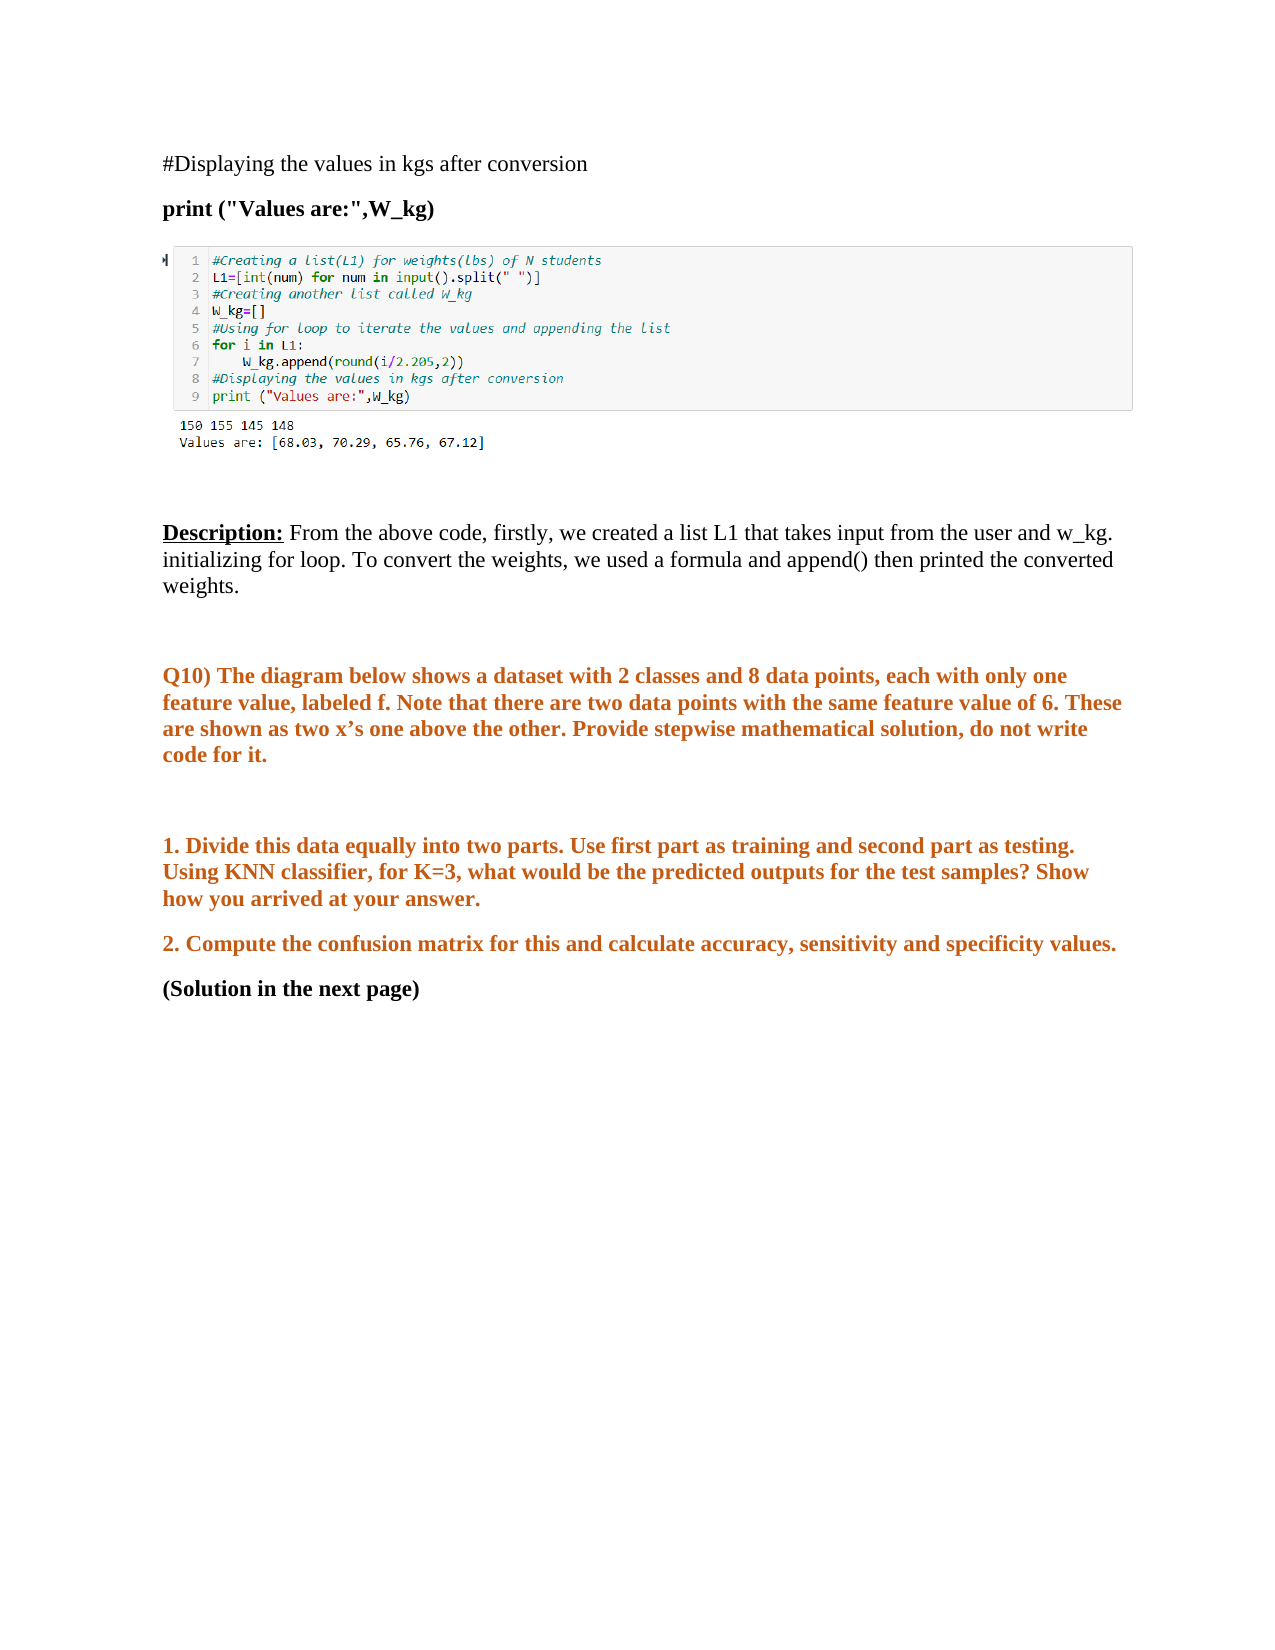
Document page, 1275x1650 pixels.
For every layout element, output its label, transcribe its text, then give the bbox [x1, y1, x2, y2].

text Description: From the above code, firstly, we created a list L1 that takes input from the user and w_kg. initializing for loop. To convert the weights, we used a formula and append() then printed the converted weights. [162, 519, 1125, 598]
text 1. Divide this data equally into two parts. Use first part as training and second part as testing. Using KNN classifier, for K=3, what would be the predicted outputs for the test samples? Show how you arrived at your answer. [162, 832, 1125, 911]
text 2. Compute the confusion matrix for this and calculate accuracy, sensitivity and specificity values. [162, 930, 1125, 956]
text print ("Values are:",W_kg) [162, 195, 1125, 222]
text (Solution in the next page) [162, 975, 1125, 1001]
text Q10) The diagram below shows a dataset with 2 classes and 8 data points, each with only one feature value, labeled f. Note that there are two data points with the same feature value of 6. These are shown as two x’s one above the other. Provide stepwise mathematical solution, do not write code for it. [162, 662, 1125, 768]
text #Displaying the values in kgs after conversion [162, 150, 1125, 176]
picture [162, 240, 1138, 456]
